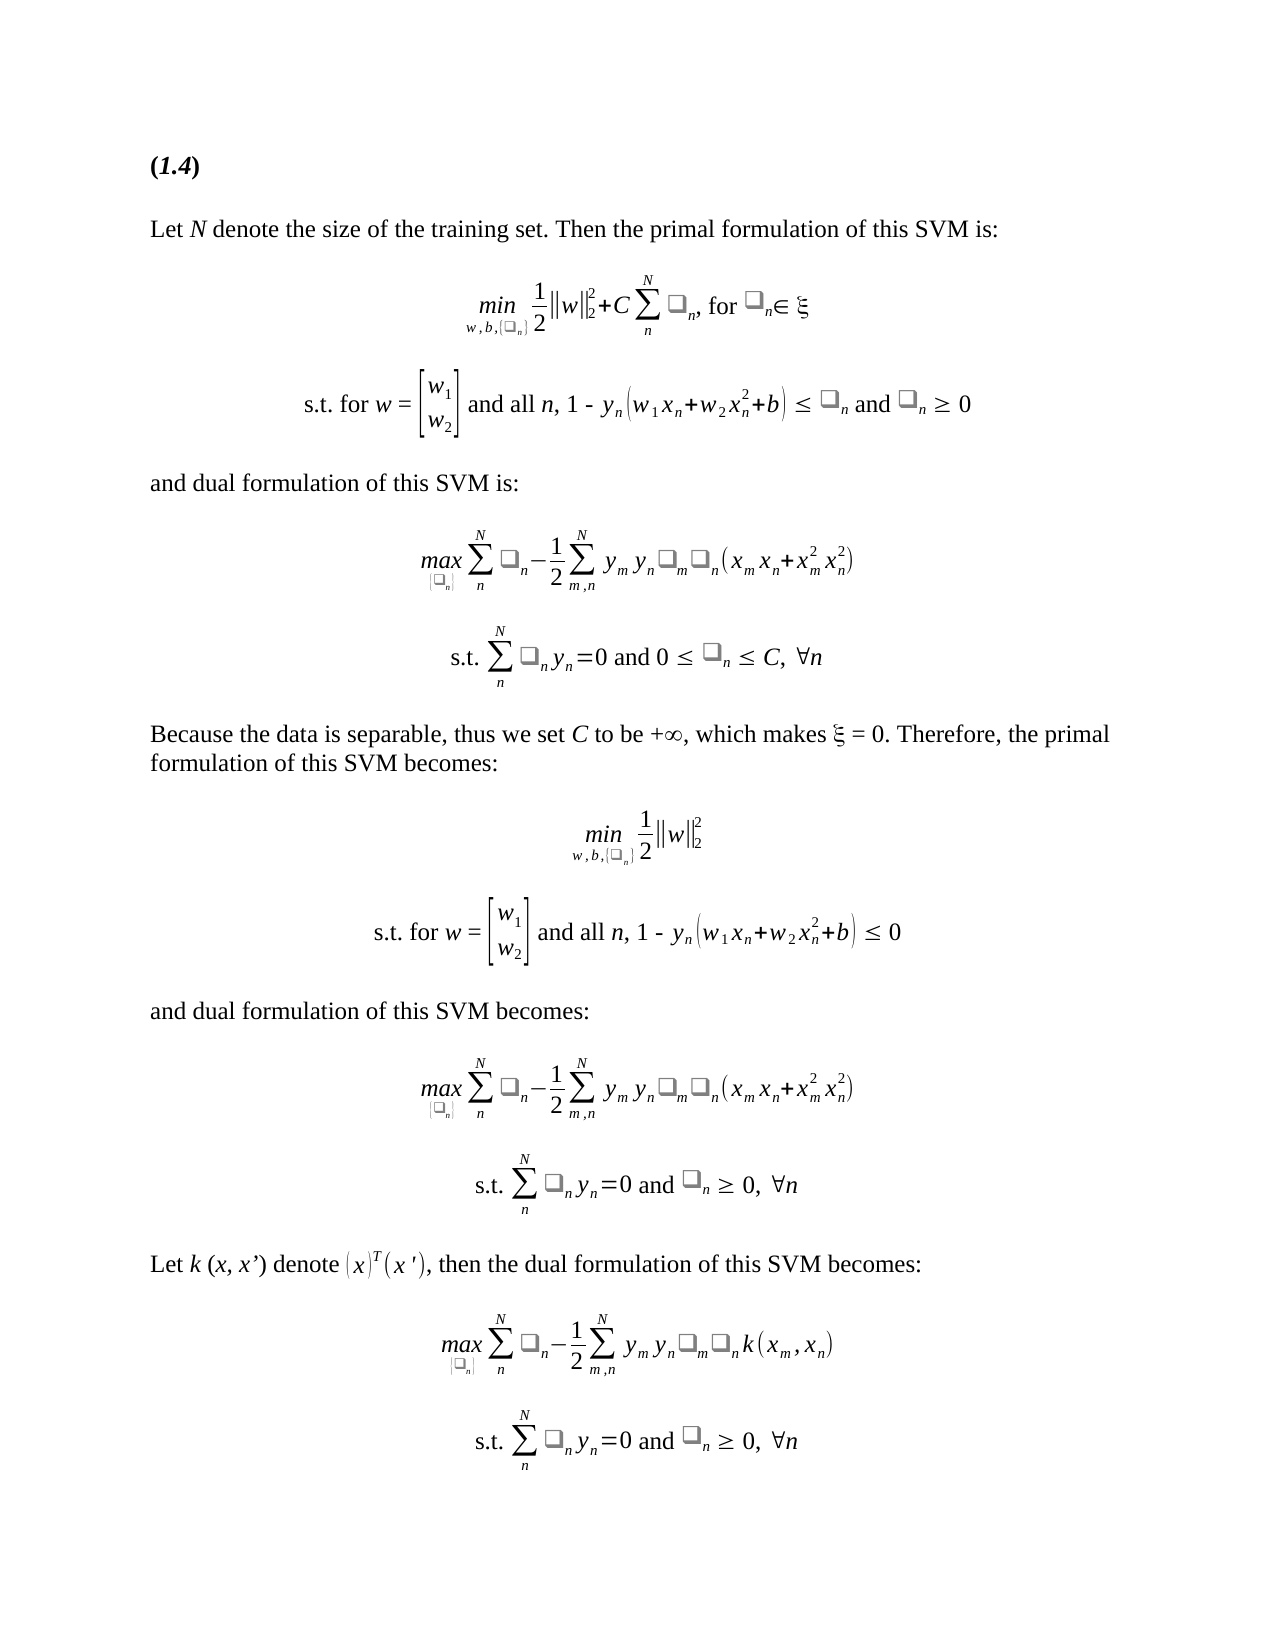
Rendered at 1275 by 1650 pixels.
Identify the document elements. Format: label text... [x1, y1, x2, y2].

text s.t. and 0, n [150, 1407, 1125, 1474]
text Let k (x, x’) denote , then the dual formulation of this SVM becomes: [150, 1247, 1125, 1281]
text and dual formulation of this SVM is: [150, 468, 1125, 497]
text s.t. and 0, n [150, 1151, 1125, 1218]
text and dual formulation of this SVM becomes: [150, 996, 1125, 1025]
text Let N denote the size of the training set. Then the primal formulation of this SVM is: [150, 214, 1125, 242]
text Because the data is separable, thus we set C to be +, which makes = 0. Therefore, the primal formulation of this SVM becomes: [150, 719, 1125, 777]
text s.t. and 0 C, n [150, 623, 1125, 690]
text s.t. for w = and all n, 1 - 0 [150, 896, 1125, 967]
text , for [150, 272, 1125, 339]
text s.t. for w = and all n, 1 - and 0 [150, 368, 1125, 439]
text (1.4) [150, 150, 1125, 180]
